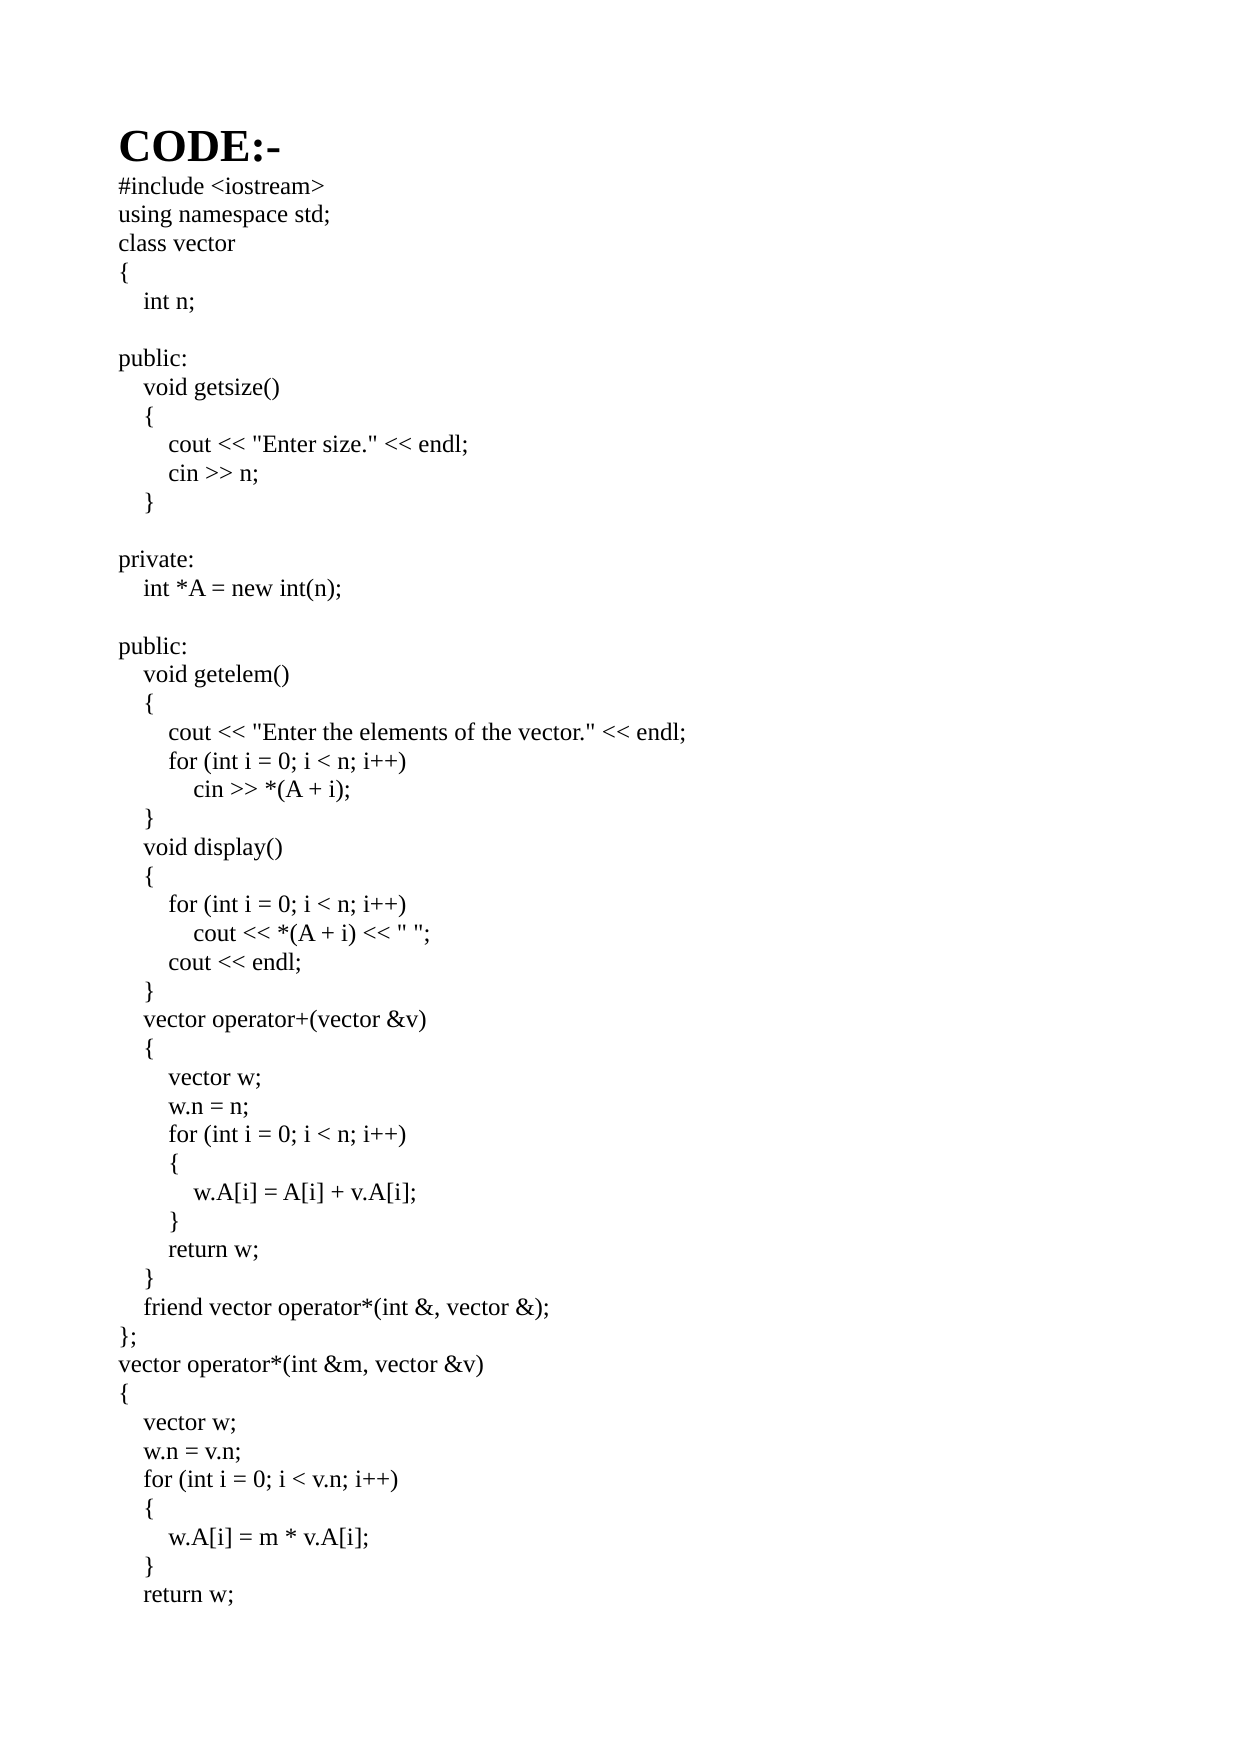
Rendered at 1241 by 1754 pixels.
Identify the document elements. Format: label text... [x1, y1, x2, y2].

text vector w; [118, 1407, 1122, 1436]
text void getelem() [118, 659, 1122, 688]
text } [118, 976, 1122, 1004]
text for (int i = 0; i < n; i++) [118, 889, 1122, 918]
text cout << "Enter the elements of the vector." << endl; [118, 717, 1122, 746]
text for (int i = 0; i < n; i++) [118, 746, 1122, 774]
text for (int i = 0; i < v.n; i++) [118, 1464, 1122, 1493]
text } [118, 487, 1122, 516]
text cin >> *(A + i); [118, 774, 1122, 803]
text { [118, 401, 1122, 429]
text int *A = new int(n); [118, 573, 1122, 602]
text } [118, 1263, 1122, 1292]
text w.A[i] = A[i] + v.A[i]; [118, 1177, 1122, 1206]
text } [118, 1206, 1122, 1234]
text using namespace std; [118, 199, 1122, 228]
text w.n = n; [118, 1091, 1122, 1119]
text friend vector operator*(int &, vector &); [118, 1292, 1122, 1321]
text cout << "Enter size." << endl; [118, 429, 1122, 458]
text cout << *(A + i) << " "; [118, 918, 1122, 947]
text return w; [118, 1234, 1122, 1263]
text #include <iostream> [118, 171, 1122, 199]
text { [118, 257, 1122, 286]
text cin >> n; [118, 458, 1122, 487]
text { [118, 1148, 1122, 1177]
text int n; [118, 286, 1122, 314]
text cout << endl; [118, 947, 1122, 976]
text { [118, 688, 1122, 717]
text } [118, 1551, 1122, 1579]
text { [118, 1493, 1122, 1522]
text void display() [118, 832, 1122, 861]
text return w; [118, 1579, 1122, 1608]
text { [118, 1378, 1122, 1407]
text } [118, 803, 1122, 832]
text public: [118, 343, 1122, 372]
text { [118, 1033, 1122, 1062]
text for (int i = 0; i < n; i++) [118, 1119, 1122, 1148]
text CODE:- [118, 118, 1122, 171]
text vector operator+(vector &v) [118, 1004, 1122, 1033]
text vector operator*(int &m, vector &v) [118, 1349, 1122, 1378]
text public: [118, 631, 1122, 659]
text w.A[i] = m * v.A[i]; [118, 1522, 1122, 1551]
text class vector [118, 228, 1122, 257]
text private: [118, 544, 1122, 573]
text void getsize() [118, 372, 1122, 401]
text { [118, 861, 1122, 889]
text w.n = v.n; [118, 1436, 1122, 1464]
text vector w; [118, 1062, 1122, 1091]
text }; [118, 1321, 1122, 1349]
